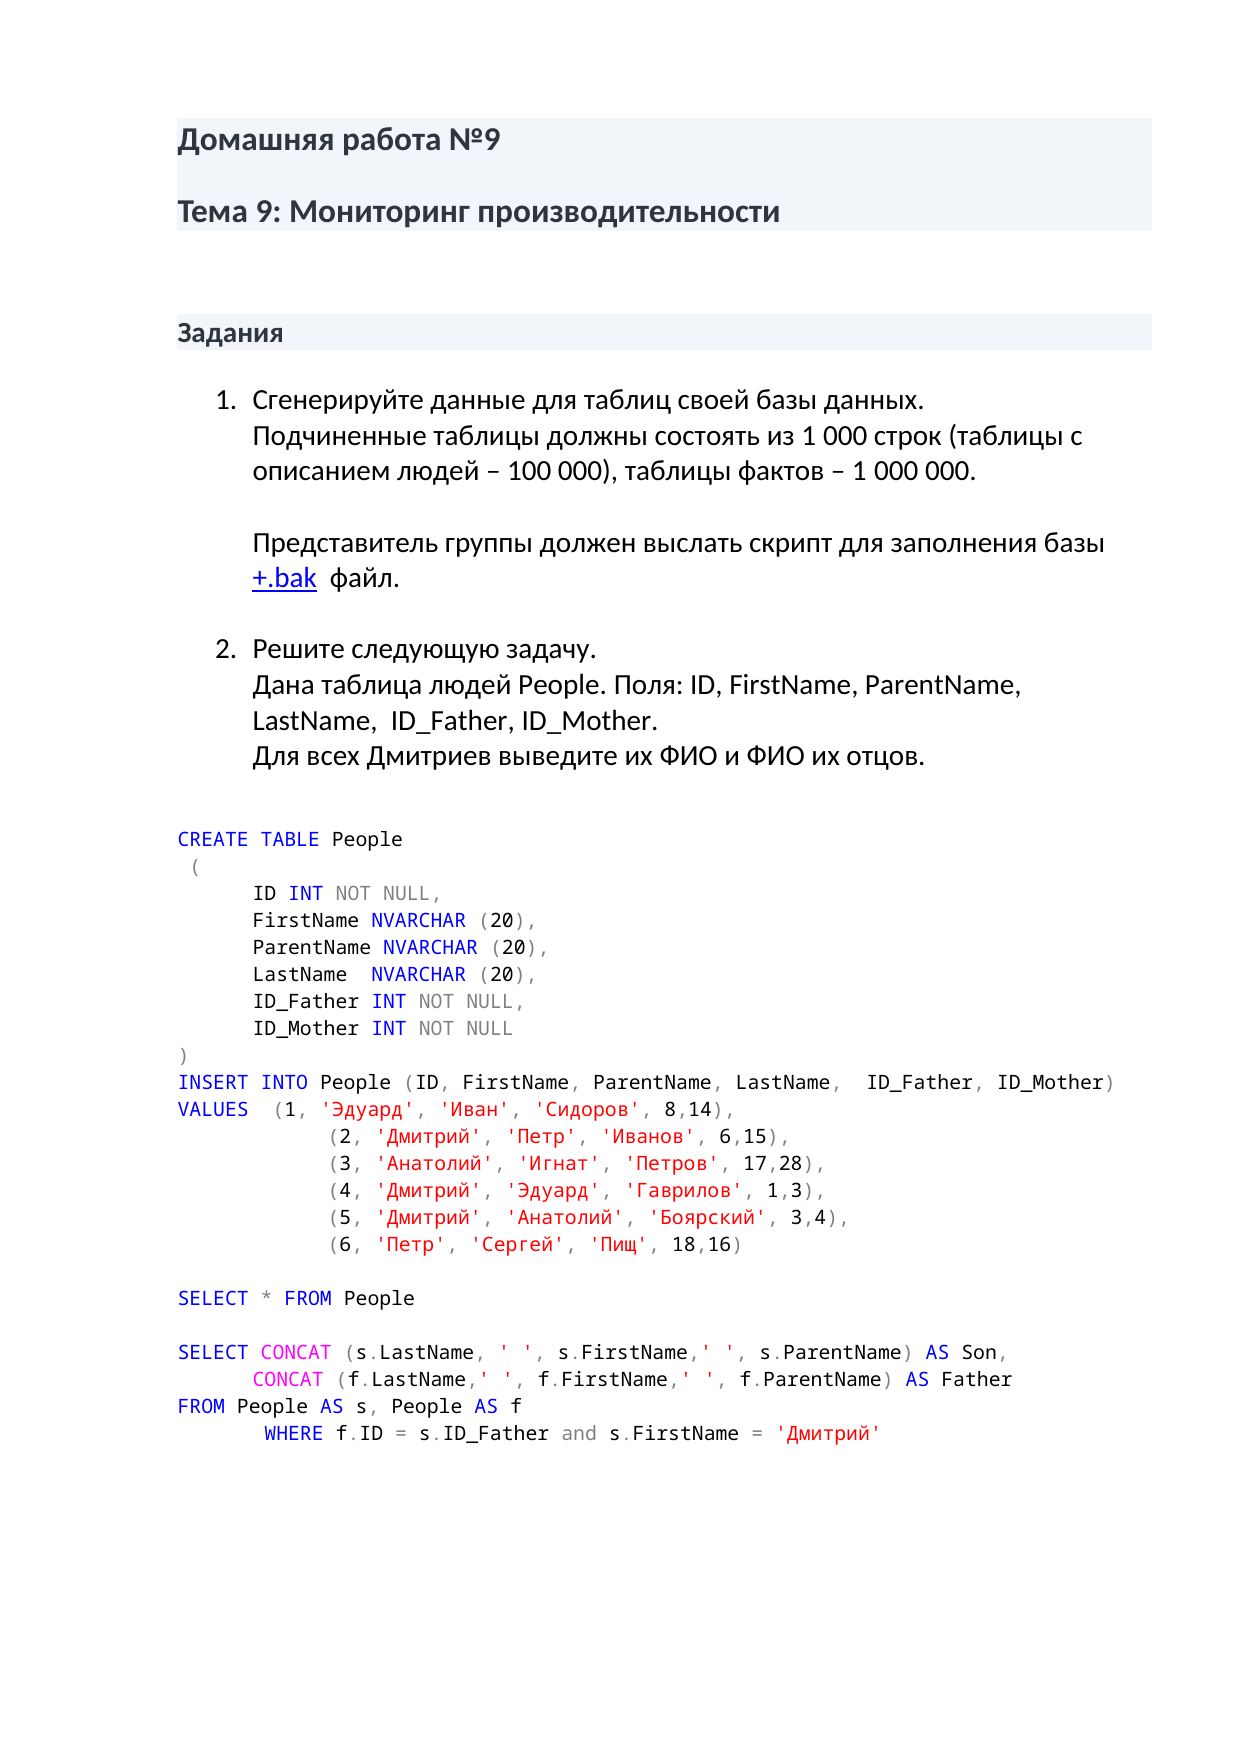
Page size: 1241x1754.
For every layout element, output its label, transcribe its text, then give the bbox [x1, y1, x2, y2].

text ( [177, 852, 1152, 879]
text LastName NVARCHAR (20), [177, 960, 1152, 987]
text SELECT CONCAT (s.LastName, ' ', s.FirstName,' ', s.ParentName) AS Son, [177, 1338, 1152, 1365]
text ID_Mother INT NOT NULL [177, 1014, 1152, 1041]
text ParentName NVARCHAR (20), [177, 933, 1152, 960]
text ID_Father INT NOT NULL, [177, 987, 1152, 1014]
text SELECT * FROM People [177, 1284, 1152, 1311]
list Дана таблица людей People. Поля: ID, FirstName, ParentName, LastName, ID_Father, ID_Mother. [252, 666, 1152, 737]
list Подчиненные таблицы должны состоять из 1 000 строк (таблицы с описанием людей – 100 000), таблицы фактов – 1 000 000. [252, 417, 1152, 488]
list WHERE f.ID = s.ID_Father and s.FirstName = 'Дмитрий' [252, 1419, 1152, 1446]
list Для всех Дмитриев выведите их ФИО и ФИО их отцов. [252, 737, 1152, 773]
text CONCAT (f.LastName,' ', f.FirstName,' ', f.ParentName) AS Father [177, 1365, 1152, 1392]
text FROM People AS s, People AS f [177, 1392, 1152, 1419]
list Сгенерируйте данные для таблиц своей базы данных. [215, 381, 1152, 417]
text Домашняя работа №9 [177, 118, 1152, 159]
text (6, 'Петр', 'Сергей', 'Пищ', 18,16) [177, 1230, 1152, 1257]
text FirstName NVARCHAR (20), [177, 906, 1152, 933]
list Решите следующую задачу. [215, 631, 1152, 666]
text (2, 'Дмитрий', 'Петр', 'Иванов', 6,15), [177, 1122, 1152, 1149]
text (4, 'Дмитрий', 'Эдуард', 'Гаврилов', 1,3), [177, 1176, 1152, 1203]
text VALUES (1, 'Эдуард', 'Иван', 'Сидоров', 8,14), [177, 1095, 1152, 1122]
text ID INT NOT NULL, [177, 879, 1152, 906]
text (3, 'Анатолий', 'Игнат', 'Петров', 17,28), [177, 1149, 1152, 1176]
text ) [177, 1041, 1152, 1068]
text (5, 'Дмитрий', 'Анатолий', 'Боярский', 3,4), [177, 1203, 1152, 1230]
text INSERT INTO People (ID, FirstName, ParentName, LastName, ID_Father, ID_Mother) [177, 1068, 1152, 1095]
list Представитель группы должен выслать скрипт для заполнения базы +.bak файл. [252, 524, 1152, 595]
text Задания [177, 314, 1152, 350]
text CREATE TABLE People [177, 825, 1152, 852]
text Тема 9: Мониторинг производительности [177, 190, 1152, 231]
